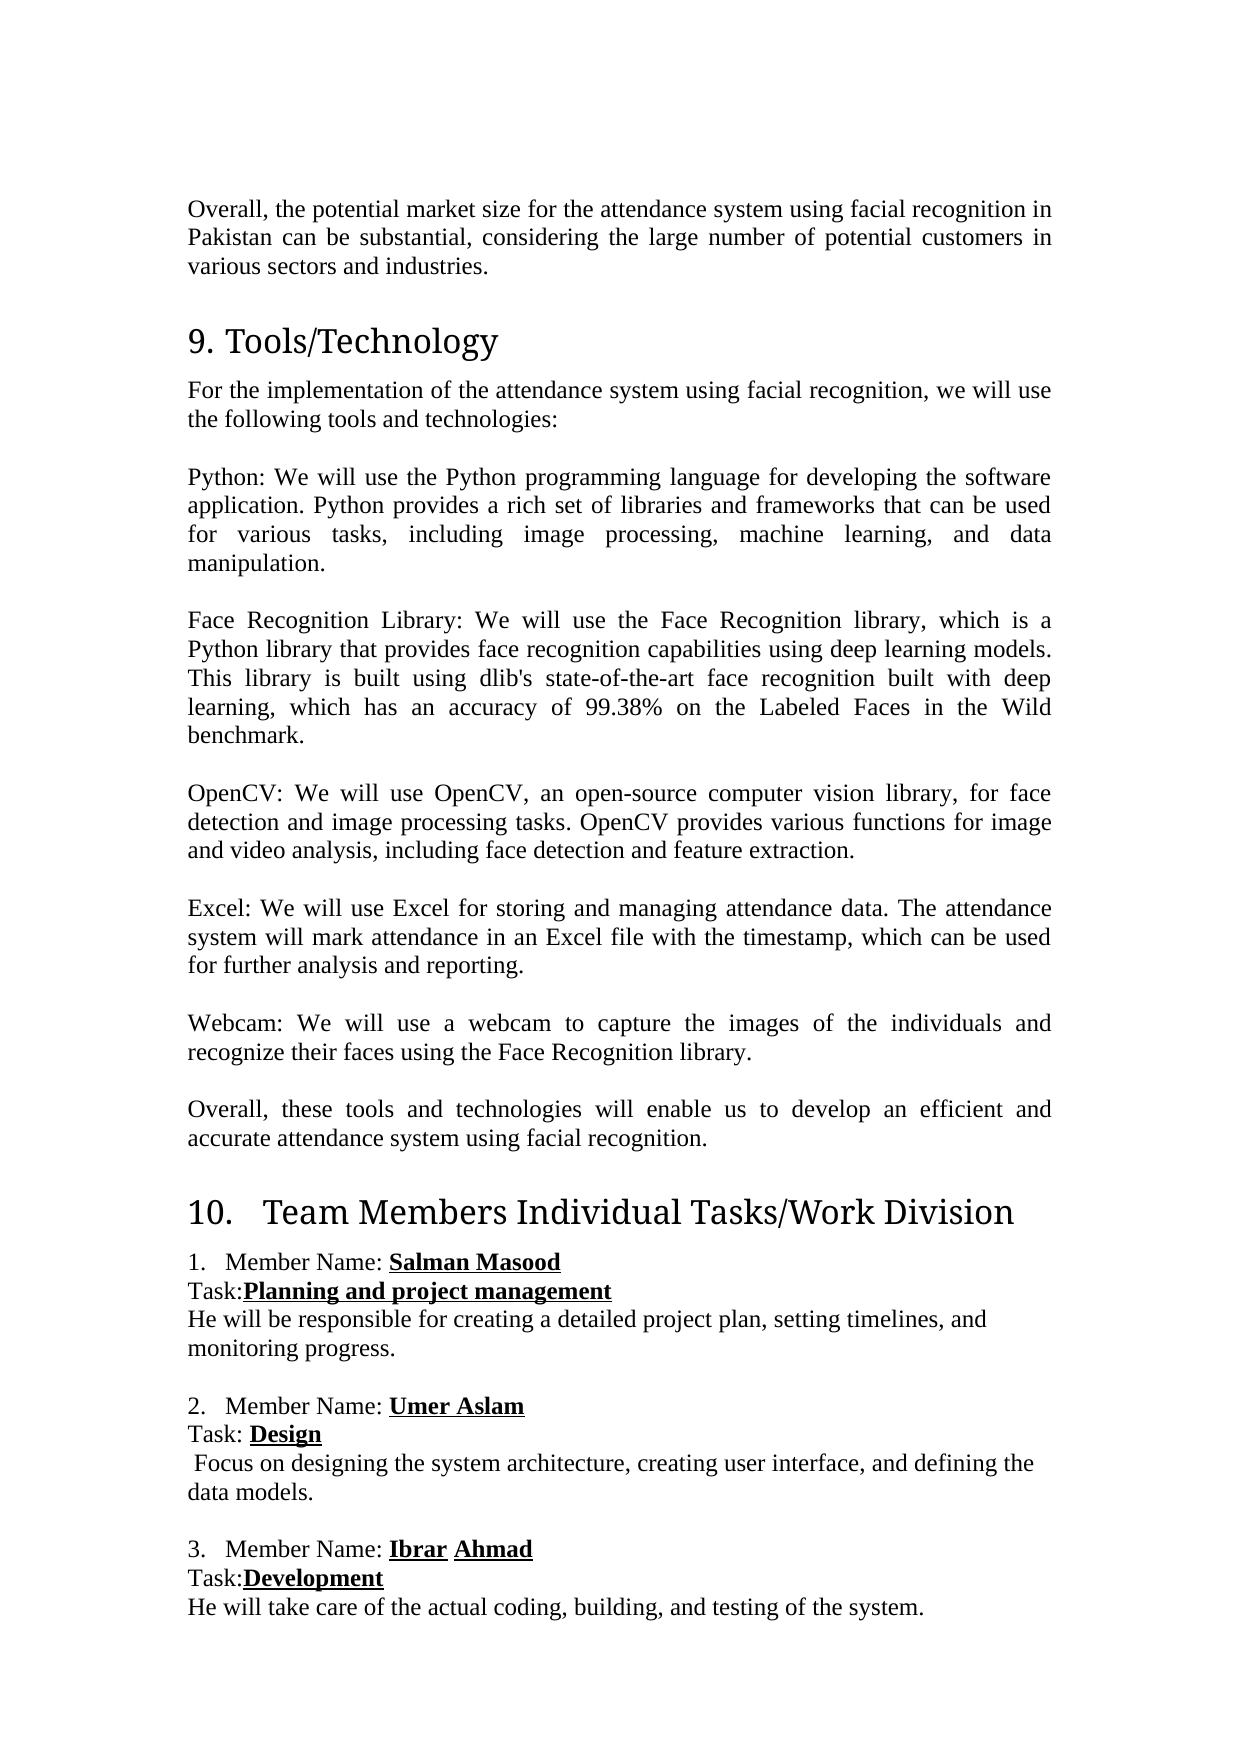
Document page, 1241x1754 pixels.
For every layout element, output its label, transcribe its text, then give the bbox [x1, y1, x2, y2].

text Overall, these tools and technologies will enable us to develop an efficient and accurate attendance system using facial recognition. [187, 1094, 1053, 1152]
text Task:Development [187, 1563, 1053, 1592]
text Overall, the potential market size for the attendance system using facial recognition in Pakistan can be substantial, considering the large number of potential customers in various sectors and industries. [187, 194, 1053, 280]
list Member Name: Salman Masood [187, 1247, 1053, 1276]
text He will be responsible for creating a detailed project plan, setting timelines, and monitoring progress. [187, 1304, 1053, 1362]
text Excel: We will use Excel for storing and managing attendance data. The attendance system will mark attendance in an Excel file with the timestamp, which can be used for further analysis and reporting. [187, 893, 1053, 979]
text Focus on designing the system architecture, creating user interface, and defining the data models. [187, 1448, 1053, 1506]
text Task:Planning and project management [187, 1276, 1053, 1304]
subtitle Team Members Individual Tasks/Work Division [187, 1189, 1053, 1234]
subtitle Tools/Technology [187, 317, 1053, 363]
list Member Name: Ibrar Ahmad [187, 1534, 1053, 1563]
text Task: Design [187, 1419, 1053, 1448]
list Member Name: Umer Aslam [187, 1391, 1053, 1419]
text Python: We will use the Python programming language for developing the software application. Python provides a rich set of libraries and frameworks that can be used for various tasks, including image processing, machine learning, and data manipulation. [187, 462, 1053, 577]
text OpenCV: We will use OpenCV, an open-source computer vision library, for face detection and image processing tasks. OpenCV provides various functions for image and video analysis, including face detection and feature extraction. [187, 778, 1053, 864]
text Face Recognition Library: We will use the Face Recognition library, which is a Python library that provides face recognition capabilities using deep learning models. This library is built using dlib's state-of-the-art face recognition built with deep learning, which has an accuracy of 99.38% on the Labeled Faces in the Wild benchmark. [187, 605, 1053, 749]
text He will take care of the actual coding, building, and testing of the system. [187, 1592, 1053, 1621]
text Webcam: We will use a webcam to capture the images of the individuals and recognize their faces using the Face Recognition library. [187, 1008, 1053, 1065]
text For the implementation of the attendance system using facial recognition, we will use the following tools and technologies: [187, 375, 1053, 433]
